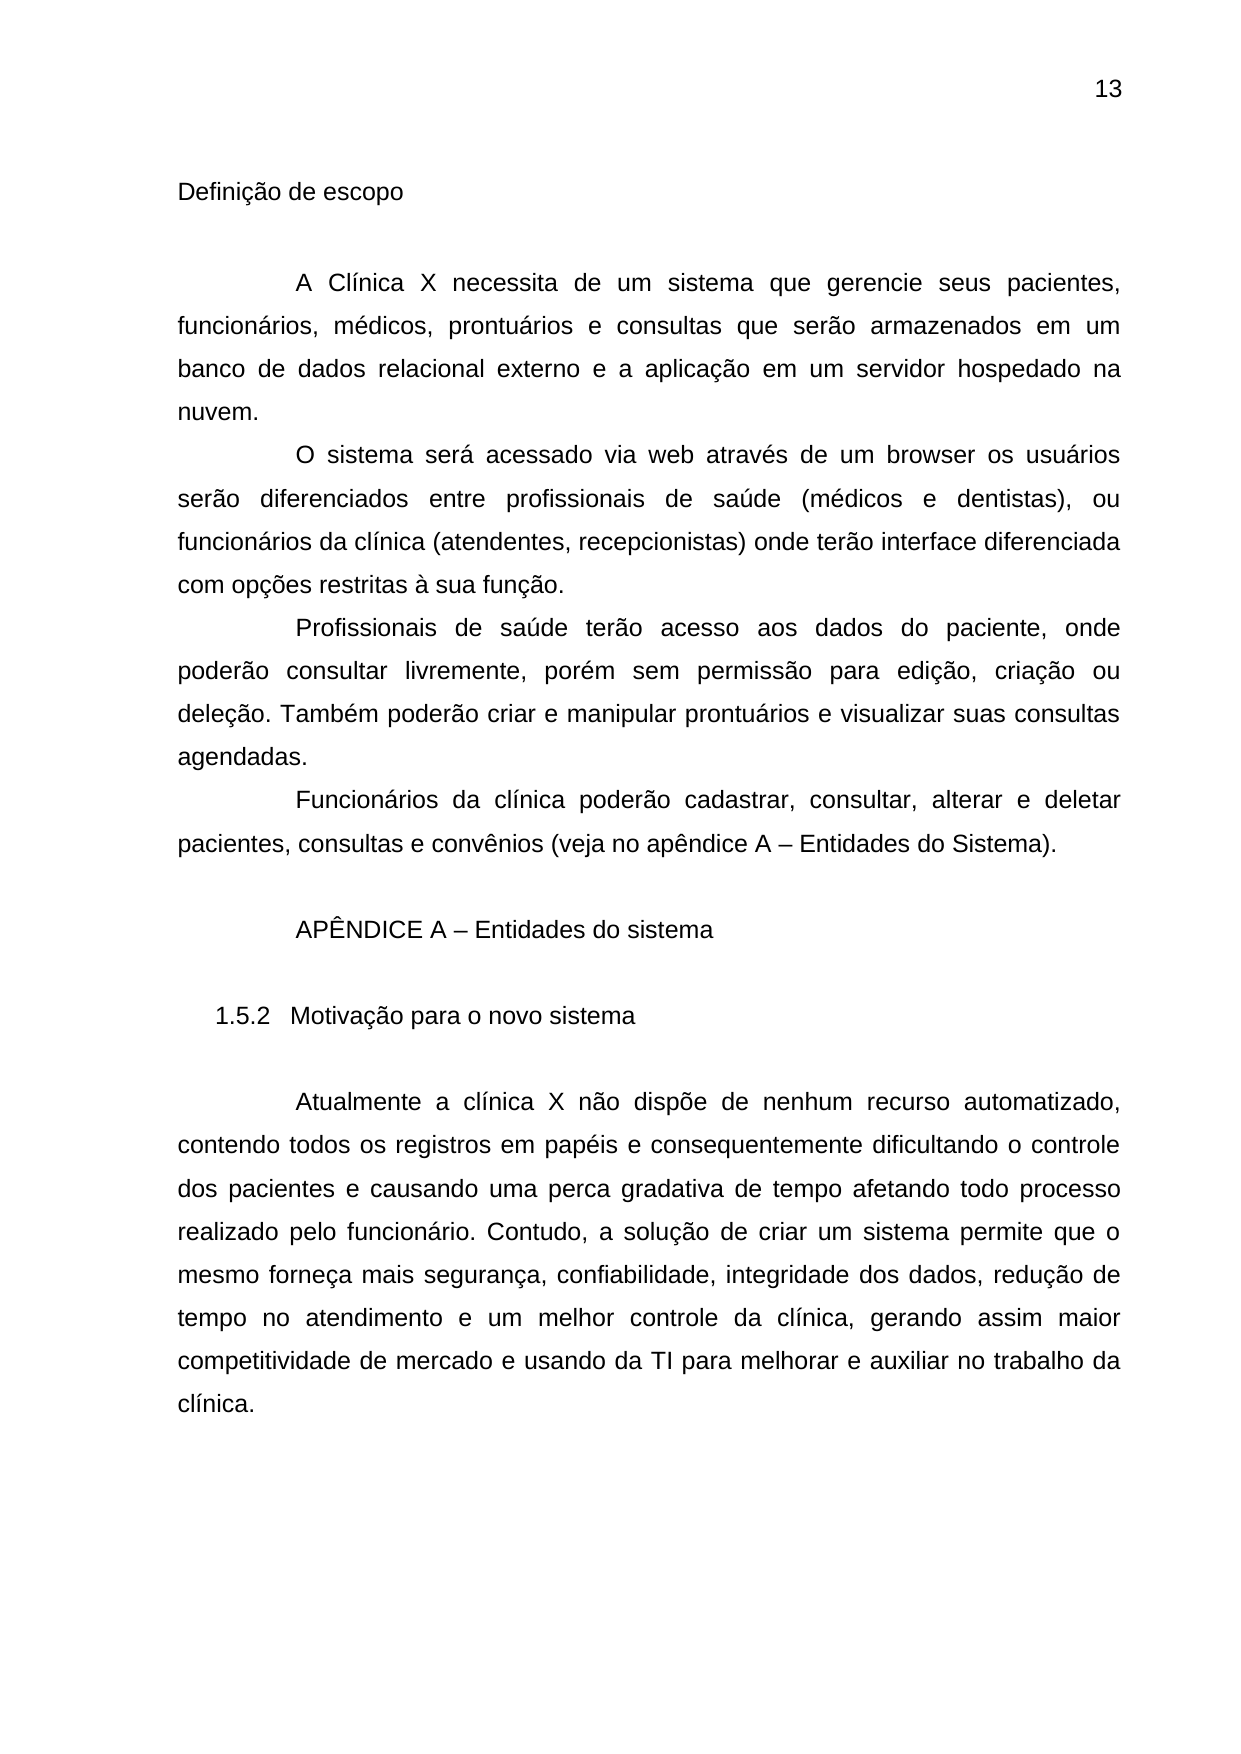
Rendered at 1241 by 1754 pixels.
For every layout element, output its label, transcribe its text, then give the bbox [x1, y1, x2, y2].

text Atualmente a clínica X não dispõe de nenhum recurso automatizado, contendo todos os registros em papéis e consequentemente dificultando o controle dos pacientes e causando uma perca gradativa de tempo afetando todo processo realizado pelo funcionário. Contudo, a solução de criar um sistema permite que o mesmo forneça mais segurança, confiabilidade, integridade dos dados, redução de tempo no atendimento e um melhor controle da clínica, gerando assim maior competitividade de mercado e usando da TI para melhorar e auxiliar no trabalho da clínica. [177, 1087, 1122, 1418]
text A Clínica X necessita de um sistema que gerencie seus pacientes, funcionários, médicos, prontuários e consultas que serão armazenados em um banco de dados relacional externo e a aplicação em um servidor hospedado na nuvem. [177, 268, 1122, 426]
text APÊNDICE A – Entidades do sistema [177, 915, 1122, 944]
text Definição de escopo [177, 177, 1122, 206]
subtitle Motivação para o novo sistema [215, 1001, 1122, 1030]
text Funcionários da clínica poderão cadastrar, consultar, alterar e deletar pacientes, consultas e convênios (veja no apêndice A – Entidades do Sistema). [177, 786, 1122, 857]
text O sistema será acessado via web através de um browser os usuários serão diferenciados entre profissionais de saúde (médicos e dentistas), ou funcionários da clínica (atendentes, recepcionistas) onde terão interface diferenciada com opções restritas à sua função. [177, 441, 1122, 599]
text Profissionais de saúde terão acesso aos dados do paciente, onde poderão consultar livremente, porém sem permissão para edição, criação ou deleção. Também poderão criar e manipular prontuários e visualizar suas consultas agendadas. [177, 613, 1122, 771]
